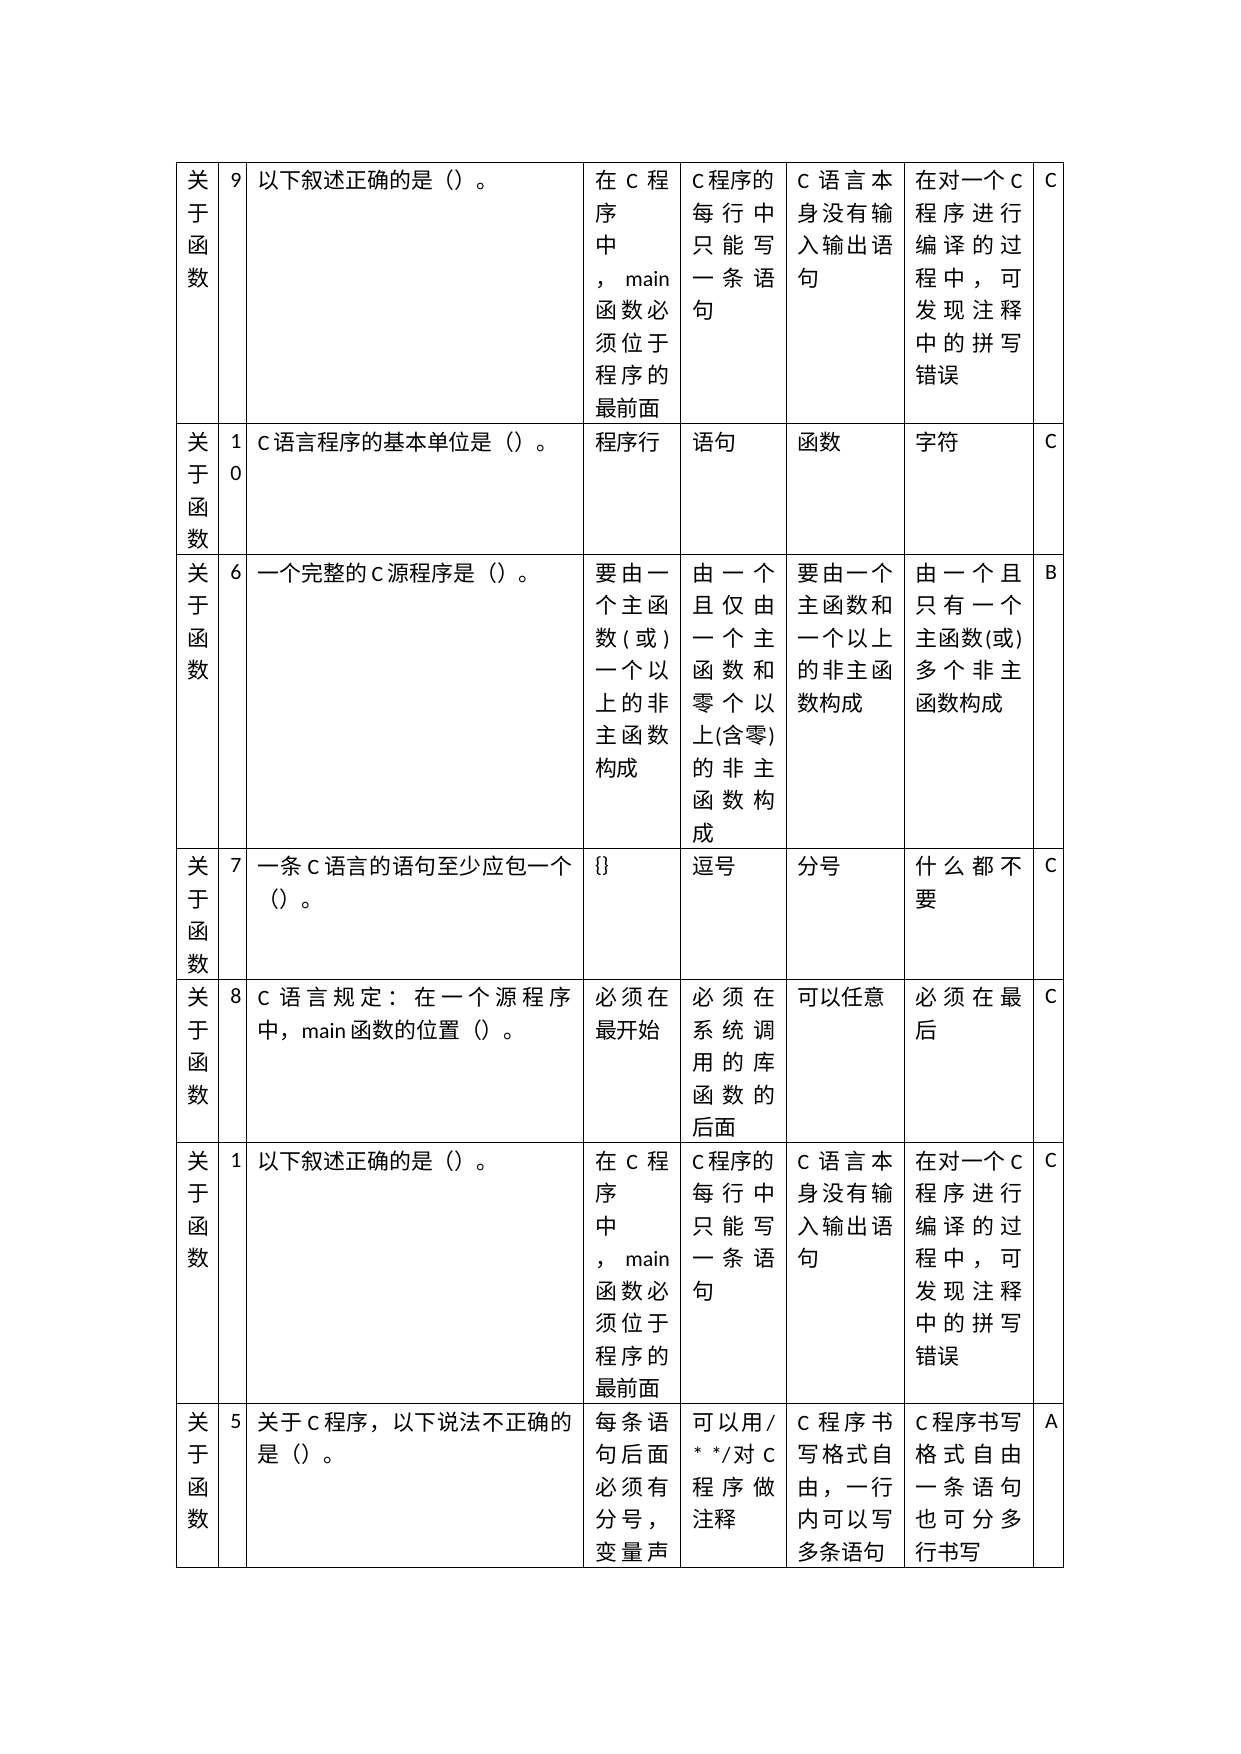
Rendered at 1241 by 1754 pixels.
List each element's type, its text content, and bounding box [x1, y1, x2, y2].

table_cell 在对一个C程序进行编译的过程中，可发现注释中的拼写错误 [905, 1143, 1033, 1403]
table_cell 5 [219, 1404, 246, 1567]
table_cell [905, 1404, 1033, 1567]
table_cell 关于函数 [177, 555, 218, 848]
table_cell 6 [219, 555, 246, 848]
table_cell 在C程序中，main函数必须位于程序的最前面 [584, 163, 680, 423]
table_cell 函数 [787, 424, 904, 554]
table_cell 10 [219, 424, 246, 554]
table_cell 8 [219, 980, 246, 1142]
table_cell {} [584, 849, 680, 979]
table_cell 9 [219, 163, 246, 423]
table_cell 在对一个C程序进行编译的过程中，可发现注释中的拼写错误 [905, 163, 1033, 423]
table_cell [584, 1404, 680, 1567]
table_cell 程序行 [584, 424, 680, 554]
table_cell 关于函数 [177, 163, 218, 423]
table_cell 语句 [681, 424, 786, 554]
table_cell C [1034, 424, 1063, 554]
table_cell C语言程序的基本单位是（）。 [247, 424, 583, 554]
table_cell 以下叙述正确的是（）。 [247, 1143, 583, 1403]
table_cell 必须在系统调用的库函数的后面 [681, 980, 786, 1142]
table_cell A [1034, 1404, 1063, 1567]
table_cell 什么都不要 [905, 849, 1033, 979]
table_cell 关于C程序，以下说法不正确的是（）。 [247, 1404, 583, 1567]
table_cell 关于函数 [177, 849, 218, 979]
table_cell 关于函数 [177, 424, 218, 554]
table_cell C程序的每行中只能写一条语句 [681, 163, 786, 423]
table_cell 关于函数 [177, 980, 218, 1142]
table_cell 要由一个主函数和一个以上的非主函数构成 [787, 555, 904, 848]
table_cell 在C程序中，main函数必须位于程序的最前面 [584, 1143, 680, 1403]
table_cell C语言规定：在一个源程序中，main函数的位置（）。 [247, 980, 583, 1142]
table_cell 分号 [787, 849, 904, 979]
table_cell C [1034, 1143, 1063, 1403]
table_cell C程序的每行中只能写一条语句 [681, 1143, 786, 1403]
table_cell C [1034, 163, 1063, 423]
table_cell 逗号 [681, 849, 786, 979]
table_cell 由一个且仅由一个主函数和零个以上(含零)的非主函数构成 [681, 555, 786, 848]
table_cell 由一个且只有一个主函数(或)多个非主函数构成 [905, 555, 1033, 848]
table_cell 必须在最后 [905, 980, 1033, 1142]
table_cell 可以用/* */对C程序做注释 [681, 1404, 786, 1567]
table_cell 必须在最开始 [584, 980, 680, 1142]
table_cell 要由一个主函数(或)一个以上的非主函数构成 [584, 555, 680, 848]
table_cell 一条C语言的语句至少应包一个（）。 [247, 849, 583, 979]
table_cell 关于函数 [177, 1404, 218, 1567]
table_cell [787, 1404, 904, 1567]
table_cell 7 [219, 849, 246, 979]
table_cell 可以任意 [787, 980, 904, 1142]
table_cell 以下叙述正确的是（）。 [247, 163, 583, 423]
table_cell B [1034, 555, 1063, 848]
table_cell 一个完整的C源程序是（）。 [247, 555, 583, 848]
table_cell 1 [219, 1143, 246, 1403]
table_cell C语言本身没有输入输出语句 [787, 1143, 904, 1403]
table_cell C [1034, 849, 1063, 979]
table_cell 关于函数 [177, 1143, 218, 1403]
table_cell C语言本身没有输入输出语句 [787, 163, 904, 423]
table_cell 字符 [905, 424, 1033, 554]
table_cell C [1034, 980, 1063, 1142]
